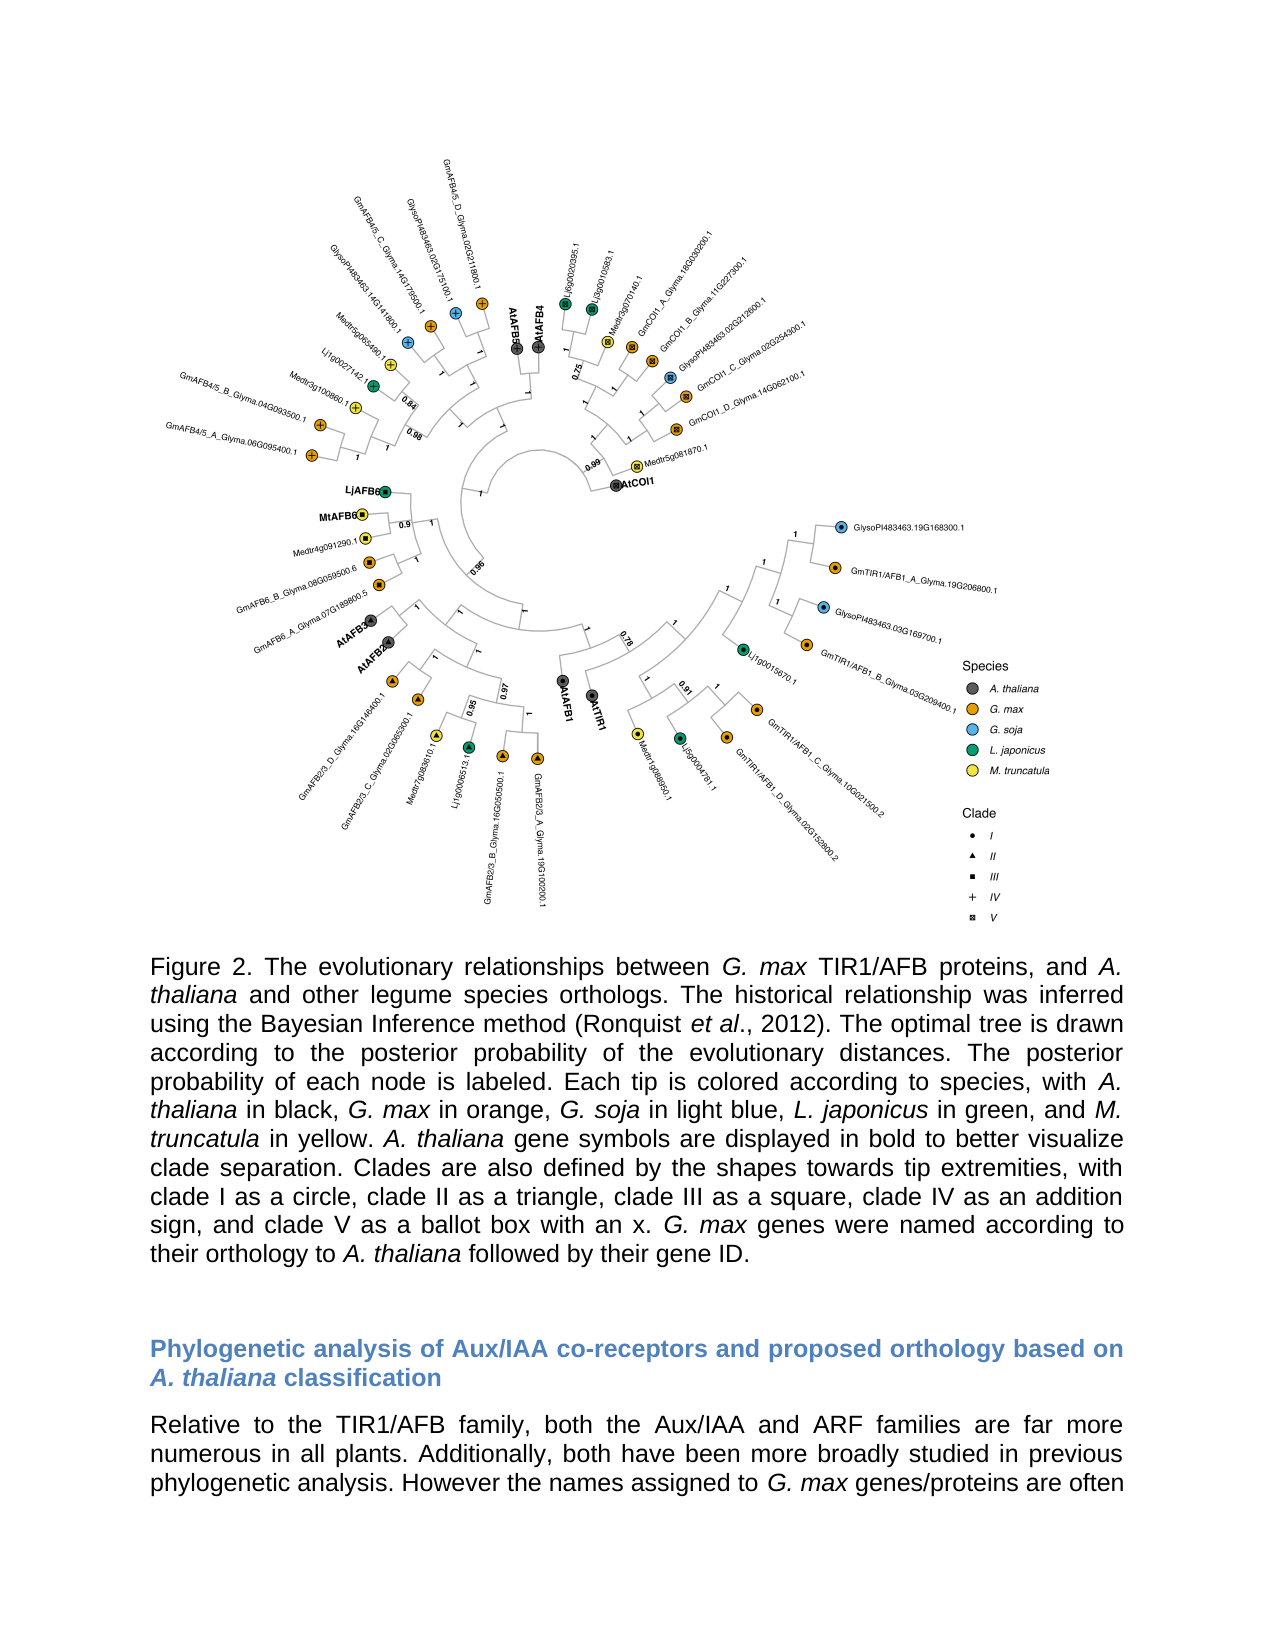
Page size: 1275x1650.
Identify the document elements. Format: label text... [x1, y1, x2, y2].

text Figure 2. The evolutionary relationships between G. max TIR1/AFB proteins, and A. thaliana and other legume species orthologs. The historical relationship was inferred using the Bayesian Inference method (Ronquist et al., 2012). The optimal tree is drawn according to the posterior probability of the evolutionary distances. The posterior probability of each node is labeled. Each tip is colored according to species, with A. thaliana in black, G. max in orange, G. soja in light blue, L. japonicus in green, and M. truncatula in yellow. A. thaliana gene symbols are displayed in bold to better visualize clade separation. Clades are also defined by the shapes towards tip extremities, with clade I as a circle, clade II as a triangle, clade III as a square, clade IV as an addition sign, and clade V as a ballot box with an x. G. max genes were named according to their orthology to A. thaliana followed by their gene ID. [150, 952, 1125, 1268]
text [150, 1410, 1125, 1497]
subtitle Phylogenetic analysis of Aux/IAA co-receptors and proposed orthology based on A. thaliana classification [150, 1334, 1125, 1392]
picture [150, 150, 1050, 931]
